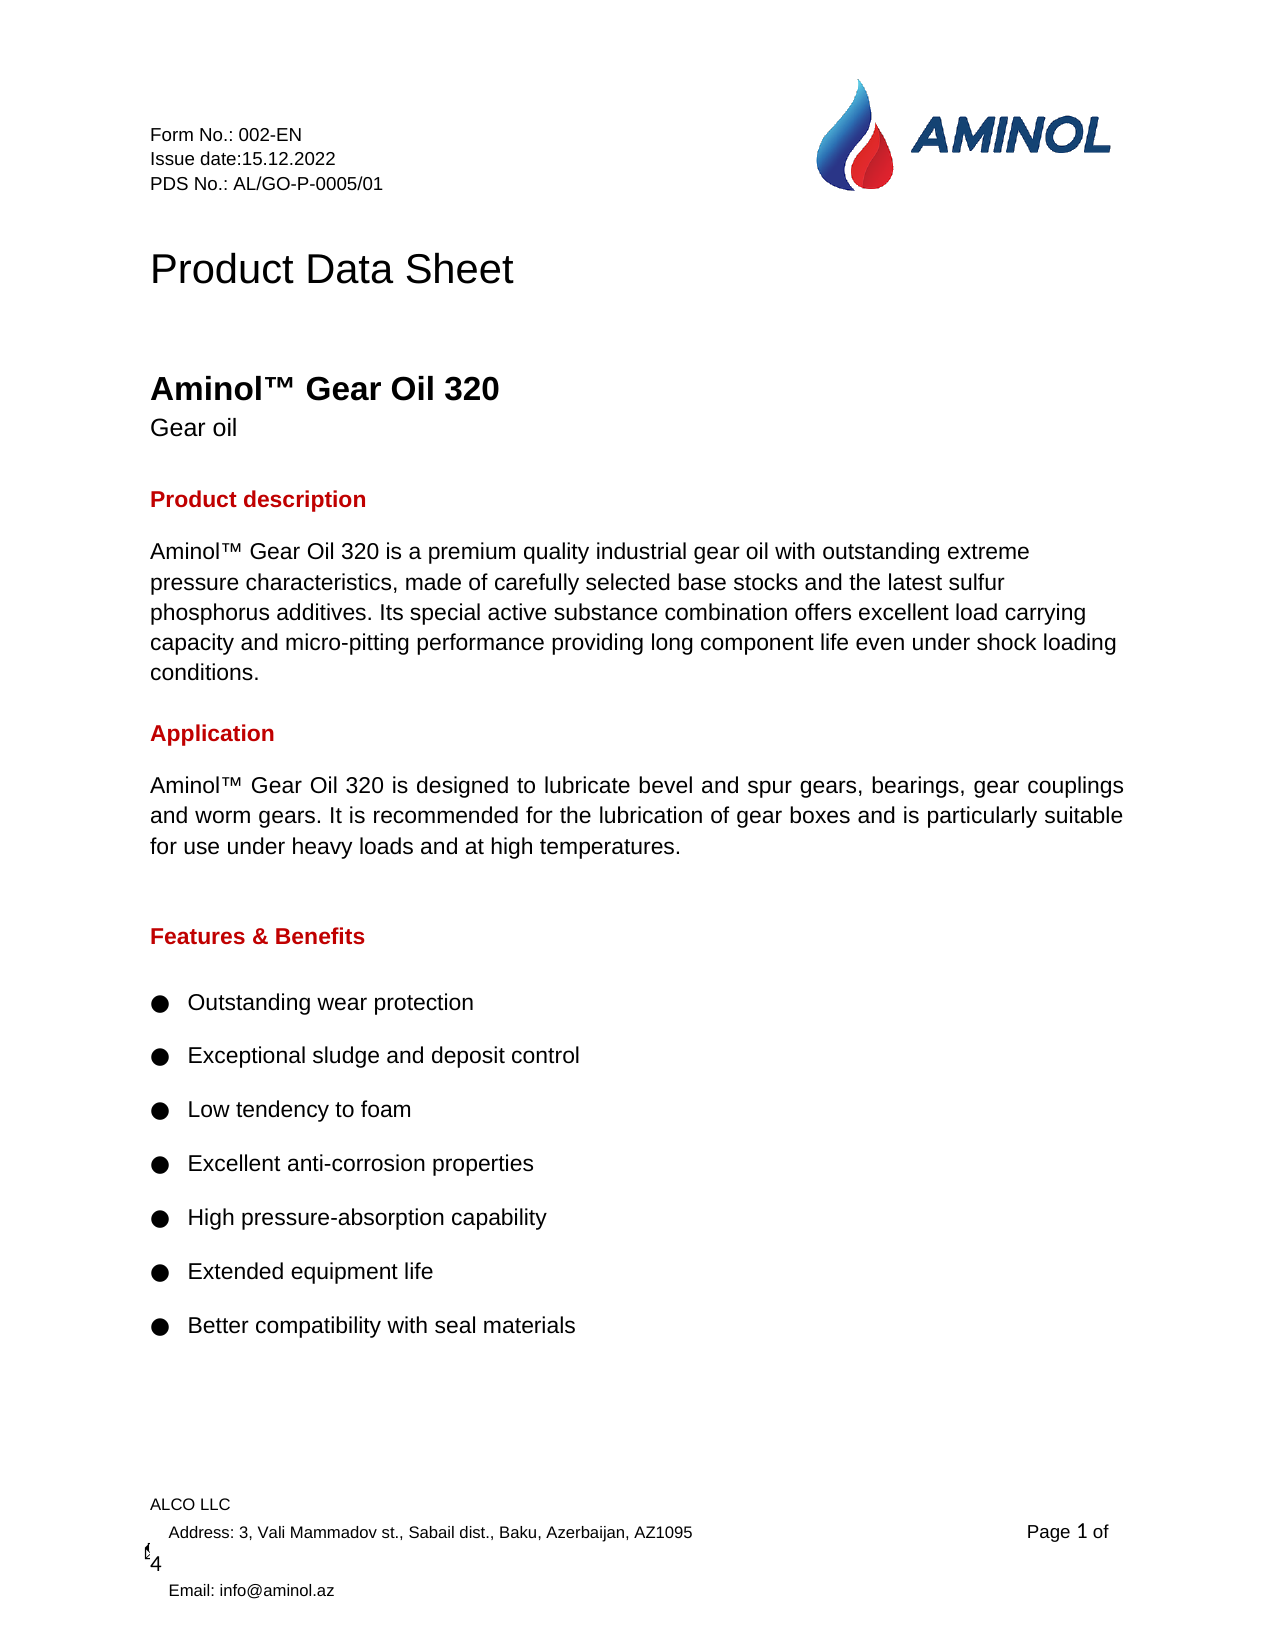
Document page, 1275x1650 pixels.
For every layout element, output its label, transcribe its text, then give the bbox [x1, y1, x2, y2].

text Gear oil [150, 413, 1125, 442]
list Exceptional sludge and deposit control [150, 1030, 1125, 1077]
list Extended equipment life [150, 1246, 1125, 1293]
list High pressure-absorption capability [150, 1192, 1125, 1239]
text Aminol™ Gear Oil 320 [150, 369, 1125, 407]
list Excellent anti-corrosion properties [150, 1138, 1125, 1185]
list Outstanding wear protection [150, 976, 1125, 1023]
text Aminol™ Gear Oil 320 is a premium quality industrial gear oil with outstanding extreme pressure characteristics, made of carefully selected base stocks and the latest sulfur phosphorus additives. Its special active substance combination offers excellent load carrying capacity and micro-pitting performance providing long component life even under shock loading conditions. [150, 538, 1125, 685]
text Product description [150, 486, 1125, 512]
picture [143, 1540, 150, 1560]
text Aminol™ Gear Oil 320 is designed to lubricate bevel and spur gears, bearings, gear couplings and worm gears. It is recommended for the lubrication of gear boxes and is particularly suitable for use under heavy loads and at high temperatures. [150, 772, 1125, 859]
list Low tendency to foam [150, 1084, 1125, 1131]
text Application [150, 719, 1125, 746]
picture [806, 74, 1125, 198]
list Better compatibility with seal materials [150, 1300, 1125, 1347]
text Features & Benefits [150, 923, 1125, 949]
text Product Data Sheet [150, 244, 1125, 292]
